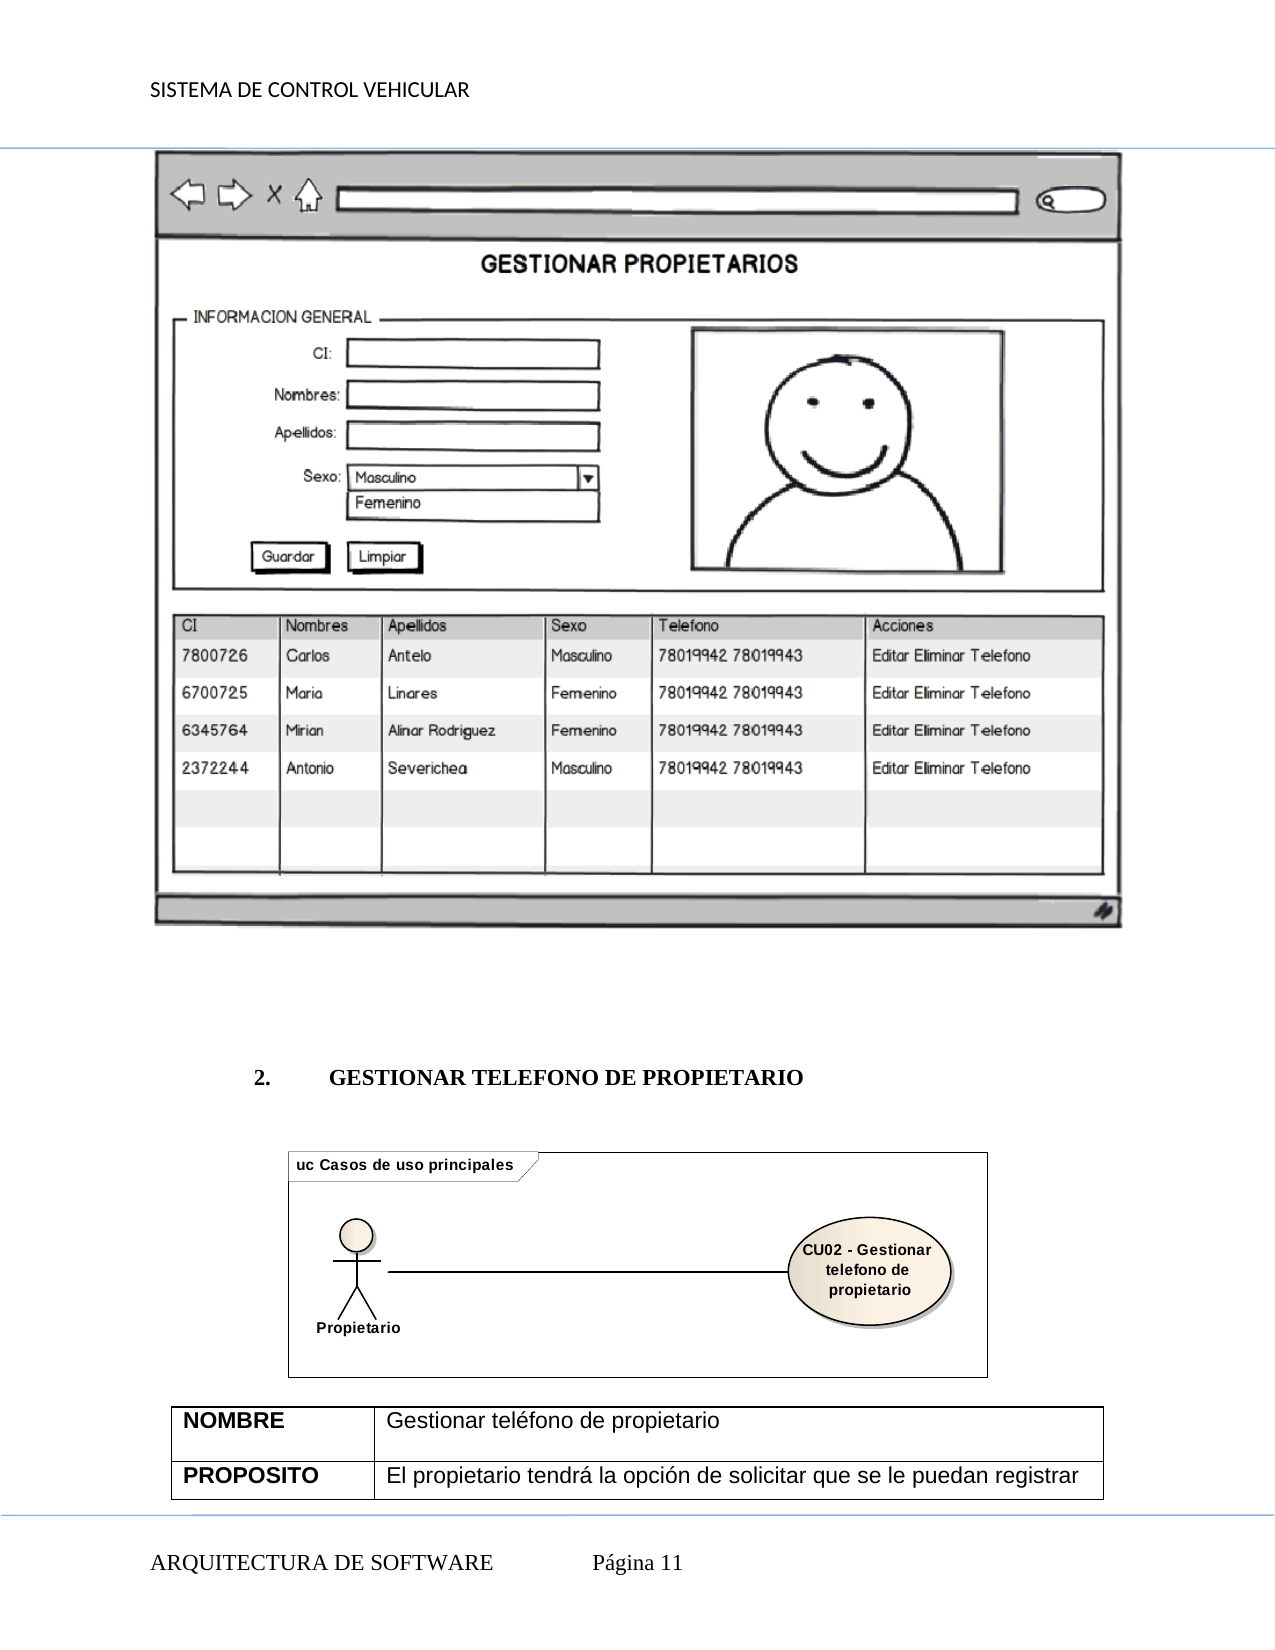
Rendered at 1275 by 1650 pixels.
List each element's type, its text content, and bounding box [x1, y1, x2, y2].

picture [150, 150, 1125, 933]
table_cell PROPOSITO [172, 1462, 374, 1499]
table_header NOMBRE [172, 1408, 374, 1461]
table_header Gestionar teléfono de propietario [375, 1408, 1103, 1461]
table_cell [375, 1462, 1103, 1499]
subtitle GESTIONAR TELEFONO DE PROPIETARIO [253, 1064, 1125, 1090]
